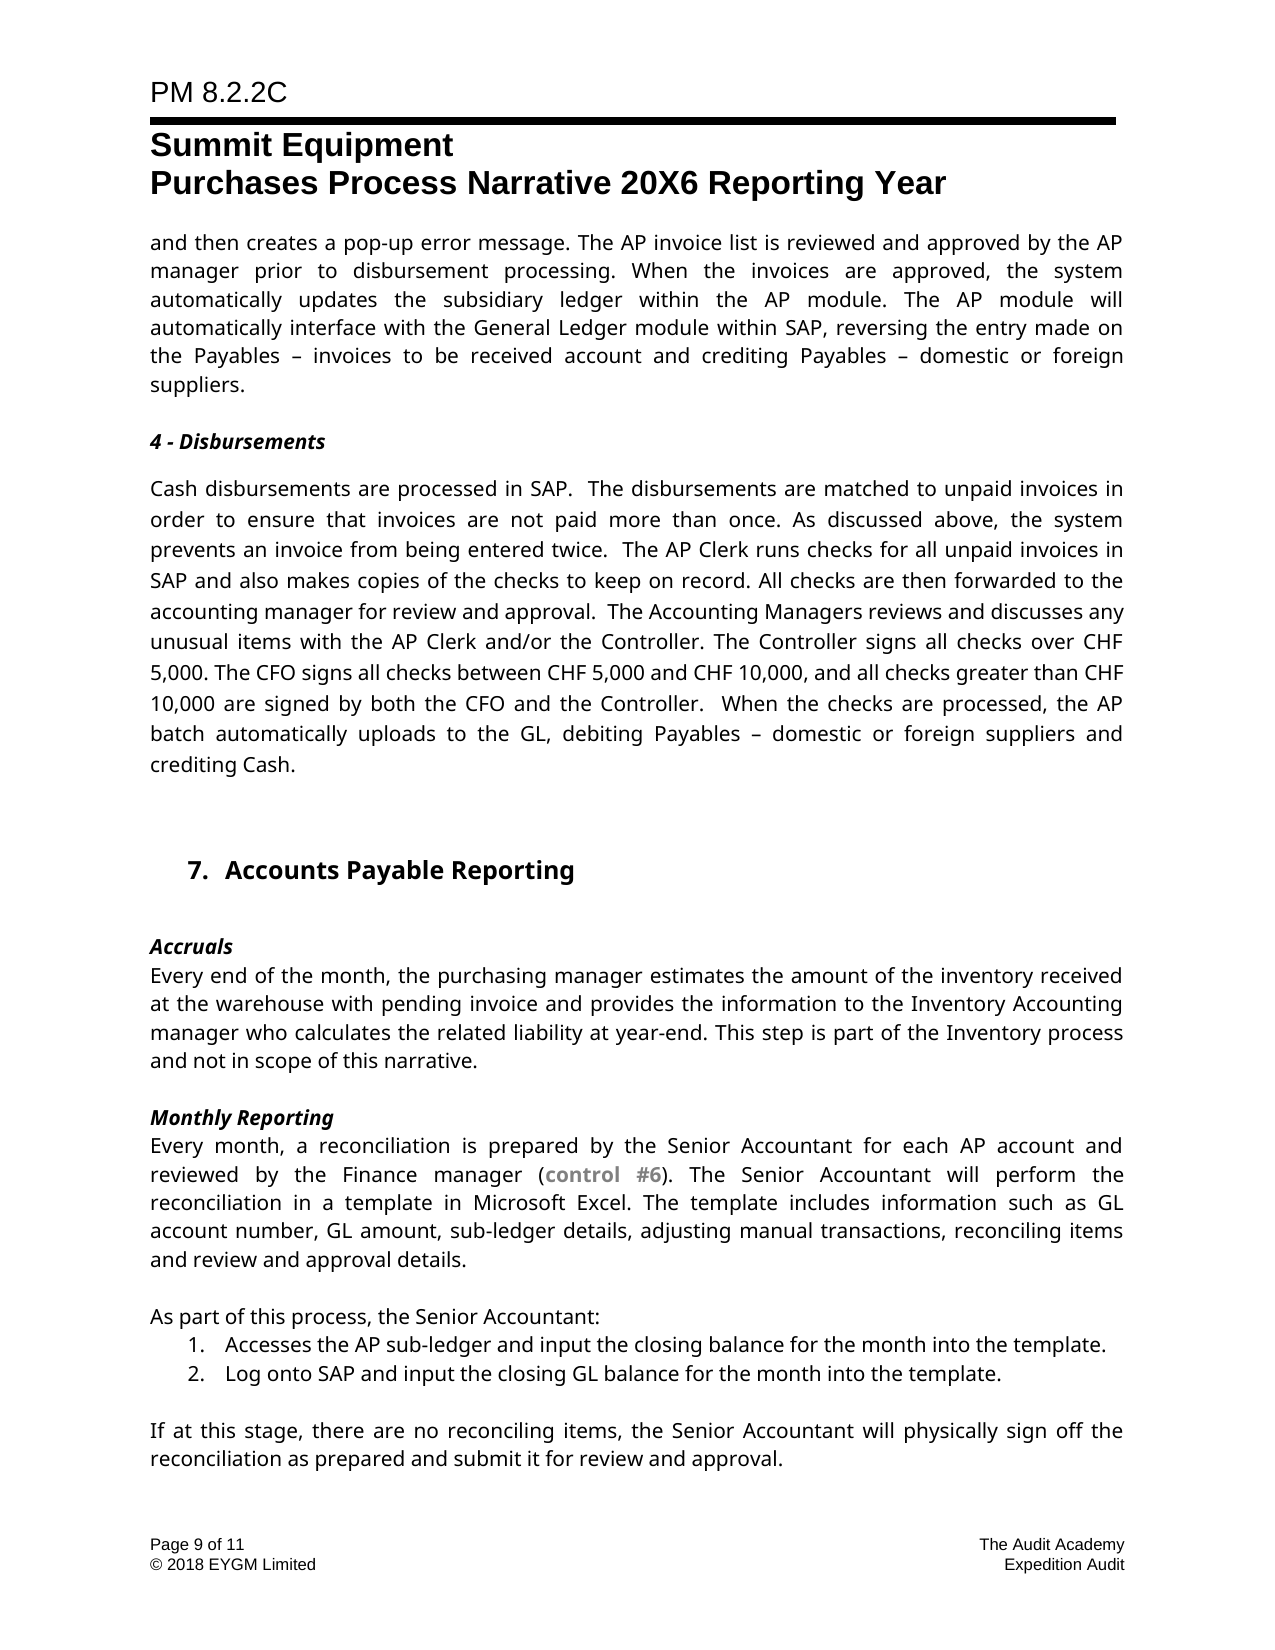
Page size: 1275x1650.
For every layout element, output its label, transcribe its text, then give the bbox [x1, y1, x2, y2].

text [150, 228, 1125, 398]
text Monthly Reporting [150, 1103, 1125, 1131]
text Cash disbursements are processed in SAP. The disbursements are matched to unpaid invoices in order to ensure that invoices are not paid more than once. As discussed above, the system prevents an invoice from being entered twice. The AP Clerk runs checks for all unpaid invoices in SAP and also makes copies of the checks to keep on record. All checks are then forwarded to the accounting manager for review and approval. The Accounting Managers reviews and discusses any unusual items with the AP Clerk and/or the Controller. The Controller signs all checks over CHF 5,000. The CFO signs all checks between CHF 5,000 and CHF 10,000, and all checks greater than CHF 10,000 are signed by both the CFO and the Controller. When the checks are processed, the AP batch automatically uploads to the GL, debiting Payables – domestic or foreign suppliers and crediting Cash. [150, 474, 1125, 778]
subtitle Accounts Payable Reporting [187, 853, 1125, 932]
list Log onto SAP and input the closing GL balance for the month into the template. [187, 1359, 1125, 1387]
text Every month, a reconciliation is prepared by the Senior Accountant for each AP account and reviewed by the Finance manager (control #6). The Senior Accountant will perform the reconciliation in a template in Microsoft Excel. The template includes information such as GL account number, GL amount, sub-ledger details, adjusting manual transactions, reconciling items and review and approval details. [150, 1131, 1125, 1273]
text 4 - Disbursements [150, 427, 1125, 455]
text If at this stage, there are no reconciling items, the Senior Accountant will physically sign off the reconciliation as prepared and submit it for review and approval. [150, 1416, 1125, 1473]
list Accesses the AP sub-ledger and input the closing balance for the month into the template. [187, 1330, 1125, 1359]
text As part of this process, the Senior Accountant: [150, 1302, 1125, 1330]
text Every end of the month, the purchasing manager estimates the amount of the inventory received at the warehouse with pending invoice and provides the information to the Inventory Accounting manager who calculates the related liability at year-end. This step is part of the Inventory process and not in scope of this narrative. [150, 961, 1125, 1074]
text Accruals [150, 932, 1125, 961]
